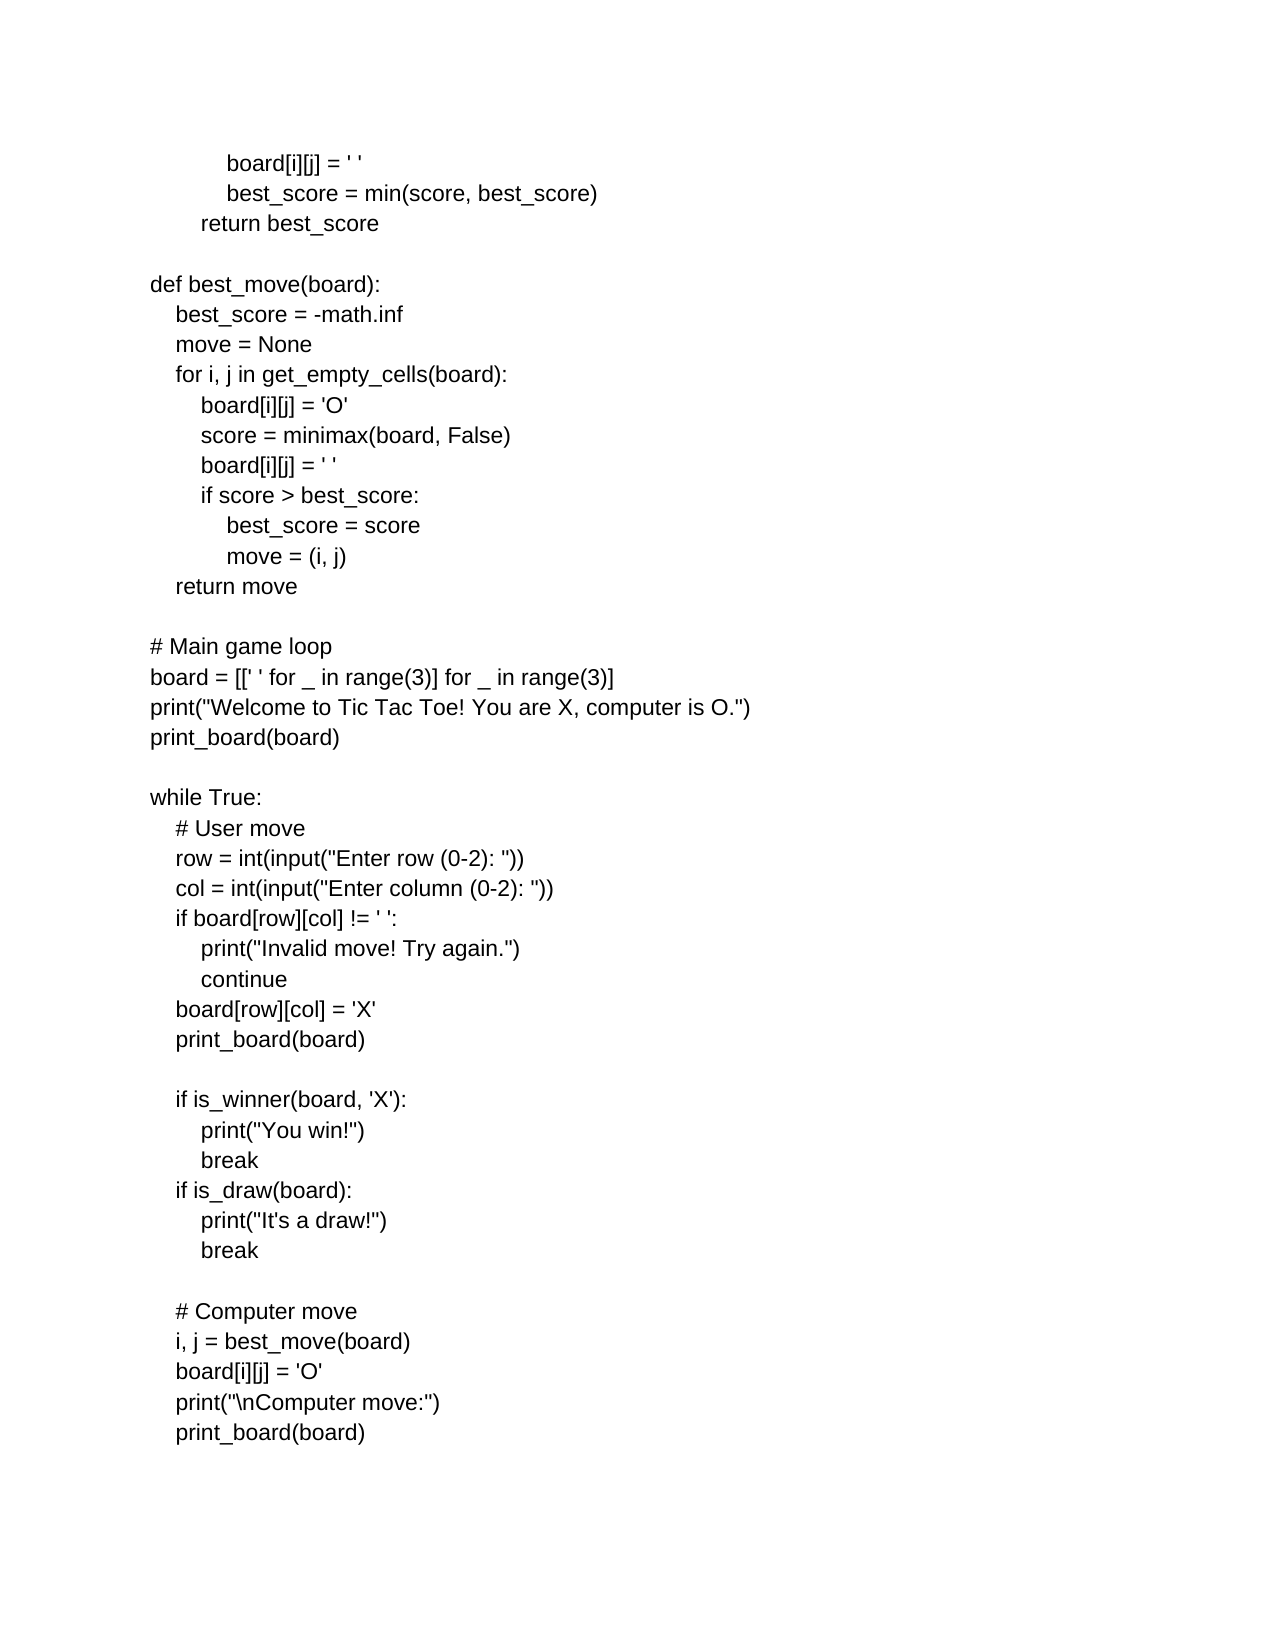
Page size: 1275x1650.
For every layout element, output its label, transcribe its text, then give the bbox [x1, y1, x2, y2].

text print("It's a draw!") [150, 1207, 1125, 1234]
text print("Welcome to Tic Tac Toe! You are X, computer is O.") [150, 694, 1125, 720]
text while True: [150, 784, 1125, 811]
text board[i][j] = 'O' [150, 392, 1125, 418]
text best_score = min(score, best_score) [150, 180, 1125, 207]
text return best_score [150, 210, 1125, 237]
text def best_move(board): [150, 271, 1125, 297]
text move = (i, j) [150, 543, 1125, 569]
text board[i][j] = 'O' [150, 1358, 1125, 1385]
text print_board(board) [150, 1419, 1125, 1445]
text if score > best_score: [150, 482, 1125, 509]
text row = int(input("Enter row (0-2): ")) [150, 845, 1125, 871]
text score = minimax(board, False) [150, 422, 1125, 448]
text col = int(input("Enter column (0-2): ")) [150, 875, 1125, 901]
text print("\nComputer move:") [150, 1388, 1125, 1415]
text continue [150, 966, 1125, 992]
text print("You win!") [150, 1117, 1125, 1143]
text board = [[' ' for _ in range(3)] for _ in range(3)] [150, 663, 1125, 690]
text return move [150, 573, 1125, 599]
text print_board(board) [150, 1026, 1125, 1052]
text if is_draw(board): [150, 1177, 1125, 1203]
text break [150, 1147, 1125, 1173]
text for i, j in get_empty_cells(board): [150, 361, 1125, 388]
text if board[row][col] != ' ': [150, 905, 1125, 932]
text if is_winner(board, 'X'): [150, 1086, 1125, 1113]
text best_score = -math.inf [150, 301, 1125, 327]
text break [150, 1237, 1125, 1264]
text board[i][j] = ' ' [150, 452, 1125, 478]
text # User move [150, 814, 1125, 841]
text best_score = score [150, 512, 1125, 539]
text move = None [150, 331, 1125, 358]
text print("Invalid move! Try again.") [150, 935, 1125, 962]
text # Main game loop [150, 633, 1125, 660]
text i, j = best_move(board) [150, 1328, 1125, 1354]
text print_board(board) [150, 724, 1125, 750]
text # Computer move [150, 1298, 1125, 1324]
text board[row][col] = 'X' [150, 996, 1125, 1022]
text board[i][j] = ' ' [150, 150, 1125, 176]
